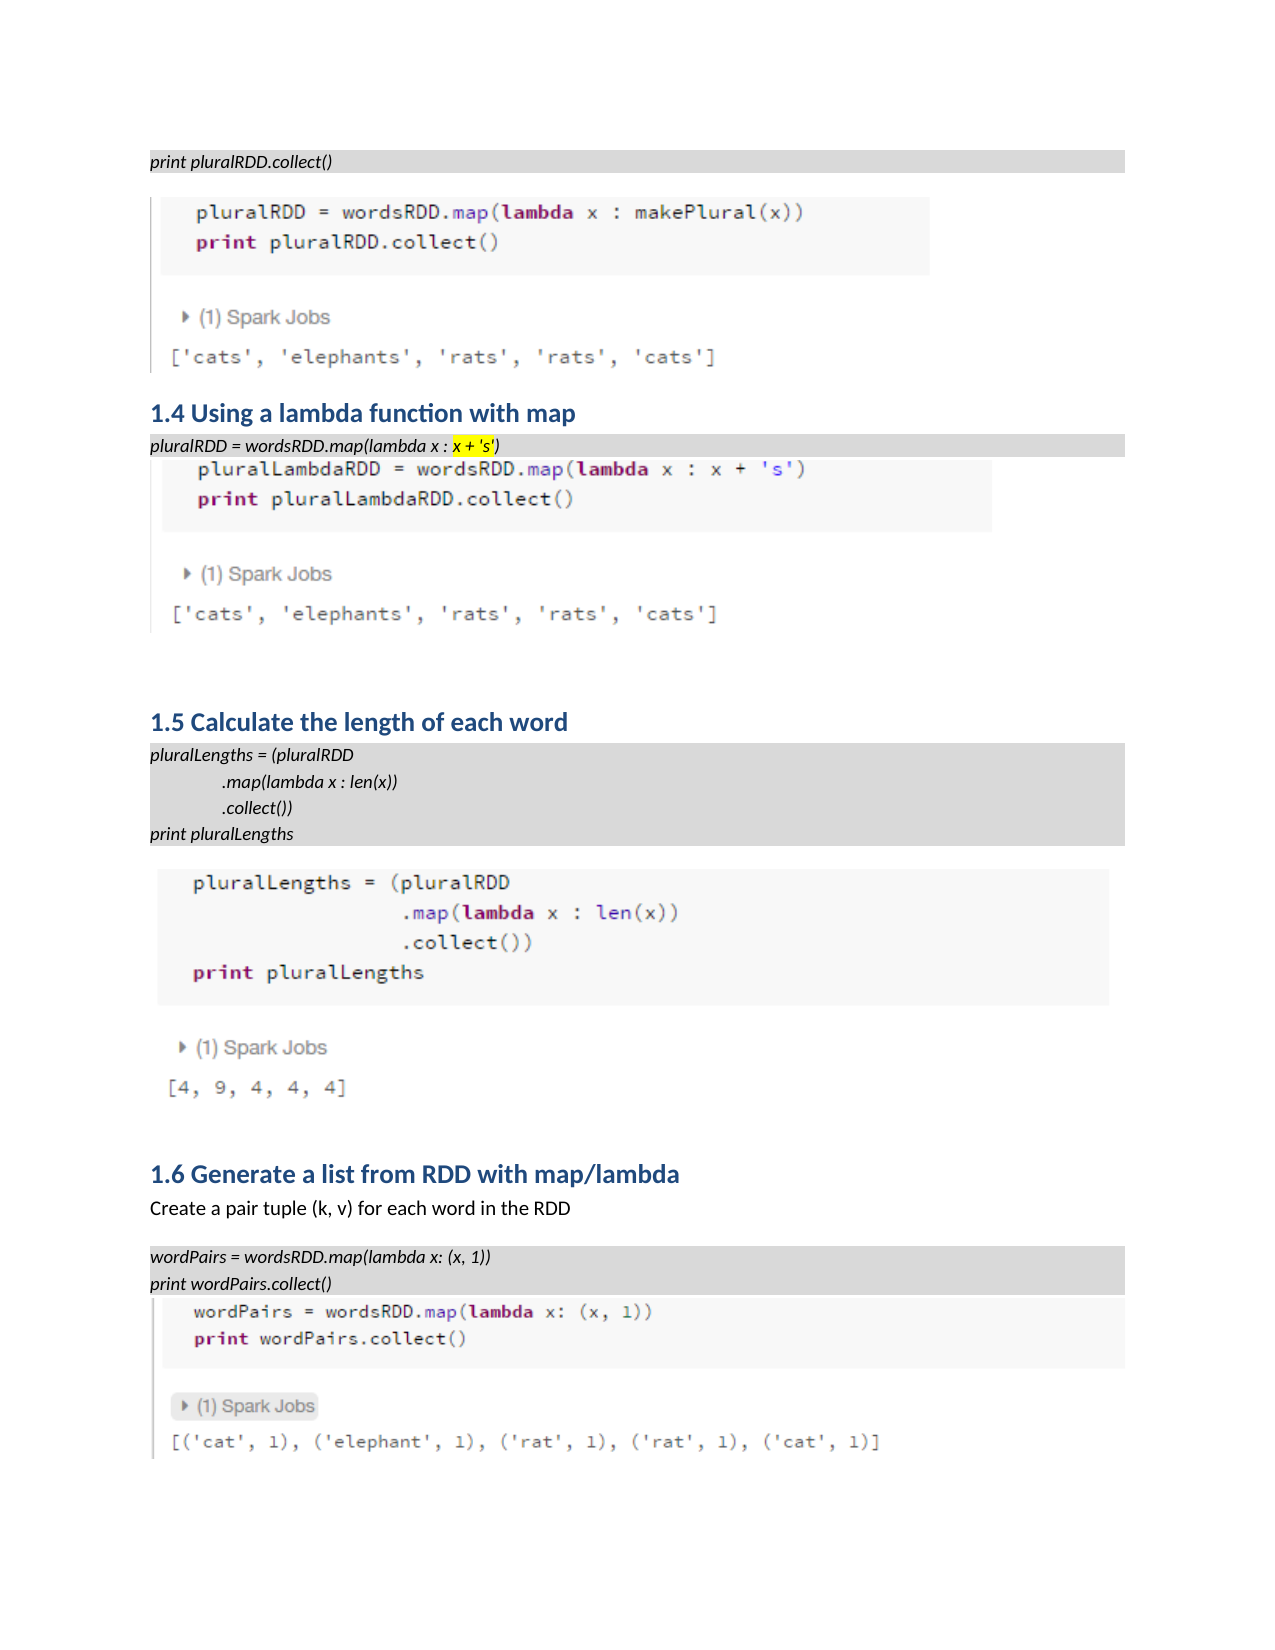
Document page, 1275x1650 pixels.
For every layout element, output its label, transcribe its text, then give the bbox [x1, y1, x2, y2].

subtitle 1.4 Using a lambda function with map [150, 397, 1125, 429]
text wordPairs = wordsRDD.map(lambda x: (x, 1)) [150, 1246, 1125, 1268]
text pluralRDD = wordsRDD.map(lambda x : x + 's') [150, 434, 1125, 457]
subtitle 1.6 Generate a list from RDD with map/lambda [150, 1158, 1125, 1191]
text print pluralLengths [150, 823, 1125, 846]
picture [150, 1298, 1125, 1459]
text print pluralRDD.collect() [150, 150, 1125, 173]
text pluralLengths = (pluralRDD [150, 743, 1125, 766]
subtitle 1.5 Calculate the length of each word [150, 706, 1125, 739]
picture [150, 460, 993, 633]
text print wordPairs.collect() [150, 1272, 1125, 1295]
picture [150, 197, 930, 373]
text .collect()) [150, 796, 1125, 819]
text .map(lambda x : len(x)) [150, 770, 1125, 793]
text Create a pair tuple (k, v) for each word in the RDD [150, 1196, 1125, 1221]
picture [150, 869, 1110, 1105]
